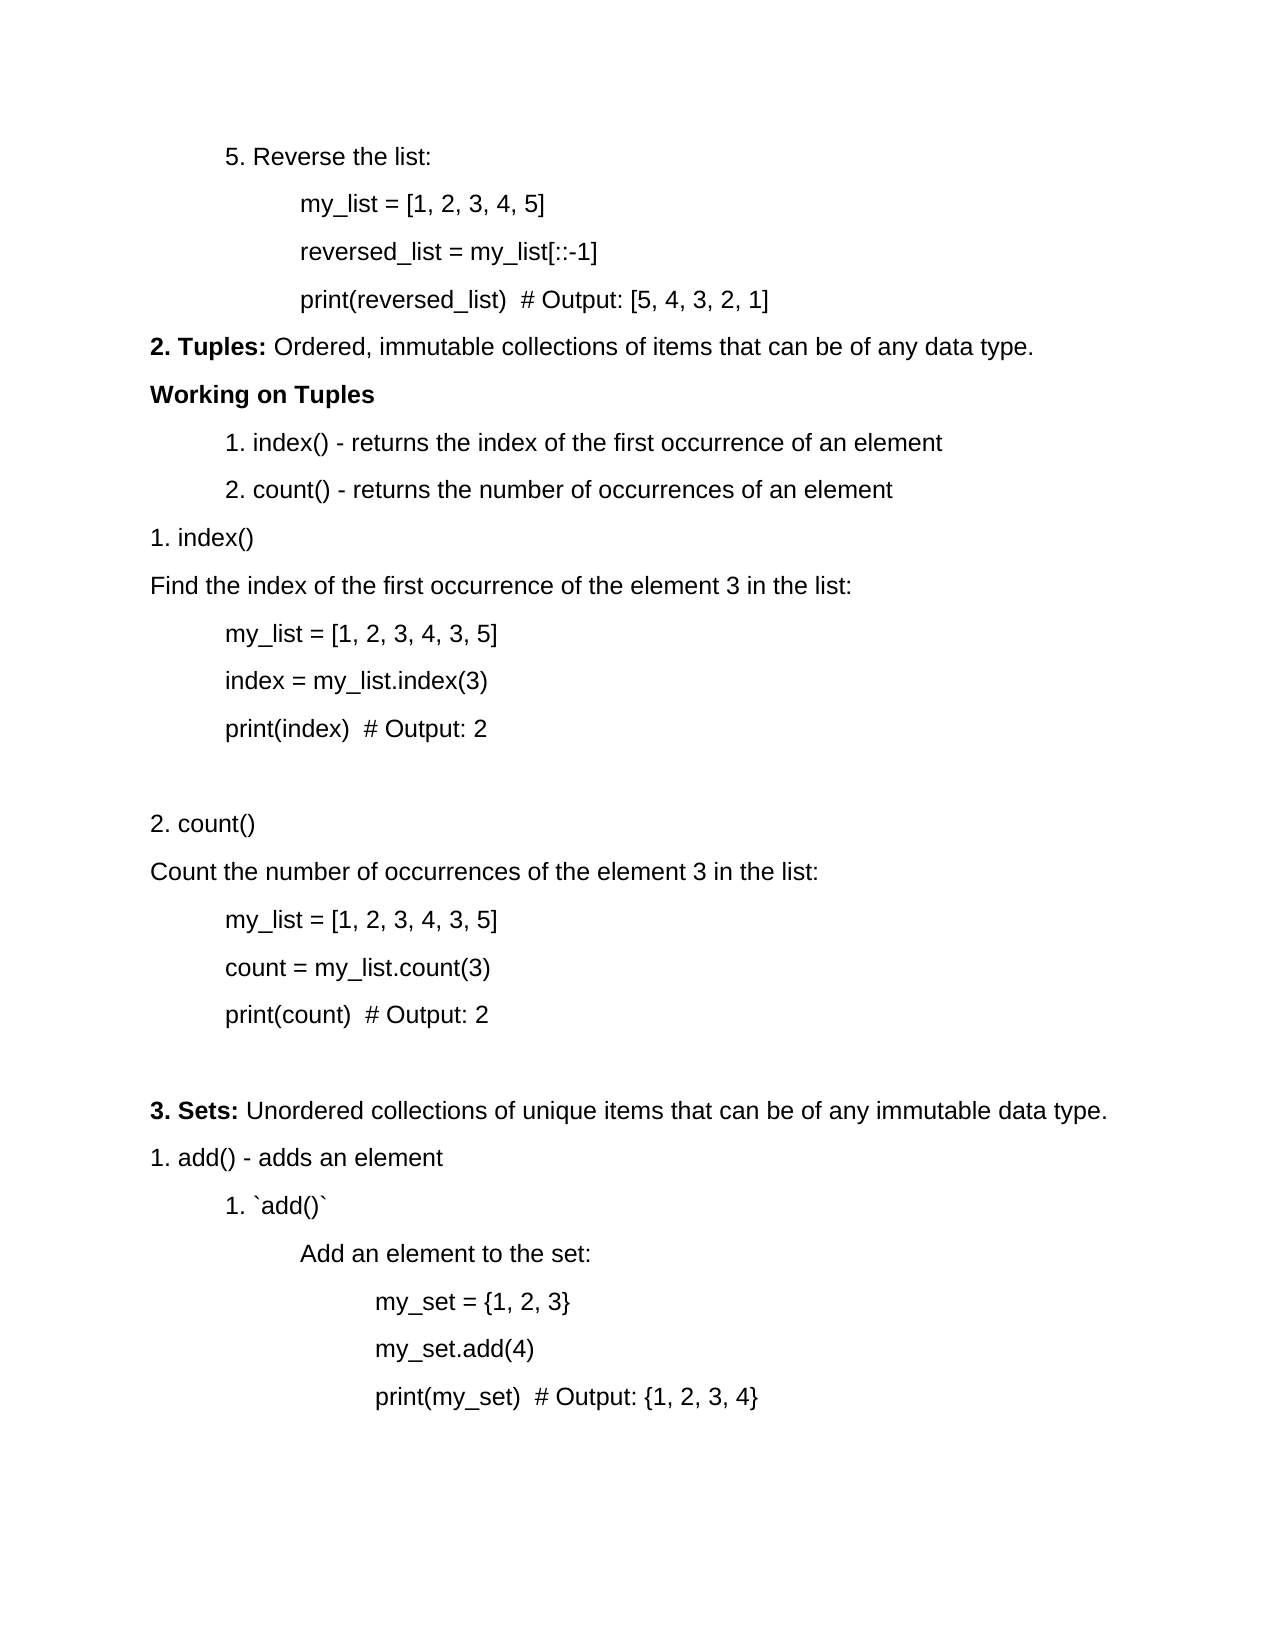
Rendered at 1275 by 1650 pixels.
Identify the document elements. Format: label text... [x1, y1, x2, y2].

text count = my_list.count(3) [225, 952, 1125, 981]
text 2. Tuples: Ordered, immutable collections of items that can be of any data type. [150, 332, 1125, 361]
text my_set.add(4) [375, 1334, 1125, 1363]
text my_list = [1, 2, 3, 4, 3, 5] [225, 905, 1125, 933]
text 3. Sets: Unordered collections of unique items that can be of any immutable data type. [150, 1096, 1125, 1124]
text Add an element to the set: [300, 1239, 1125, 1267]
text print(count) # Output: 2 [225, 1000, 1125, 1029]
text 1. index() - returns the index of the first occurrence of an element [150, 428, 1125, 456]
text Count the number of occurrences of the element 3 in the list: [150, 857, 1125, 886]
text print(my_set) # Output: {1, 2, 3, 4} [375, 1382, 1125, 1411]
text Find the index of the first occurrence of the element 3 in the list: [150, 571, 1125, 599]
text 2. count() - returns the number of occurrences of an element [150, 475, 1125, 504]
text my_list = [1, 2, 3, 4, 5] [300, 189, 1125, 218]
text 1. add() - adds an element [150, 1143, 1125, 1172]
text print(index) # Output: 2 [225, 714, 1125, 743]
text Working on Tuples [150, 380, 1125, 409]
text 2. count() [150, 809, 1125, 838]
text reversed_list = my_list[::-1] [300, 237, 1125, 266]
text print(reversed_list) # Output: [5, 4, 3, 2, 1] [300, 284, 1125, 313]
text my_set = {1, 2, 3} [375, 1286, 1125, 1315]
text my_list = [1, 2, 3, 4, 3, 5] [225, 618, 1125, 647]
text 1. `add()` [150, 1191, 1125, 1220]
text index = my_list.index(3) [225, 666, 1125, 695]
text 5. Reverse the list: [225, 141, 1125, 170]
text 1. index() [150, 523, 1125, 552]
